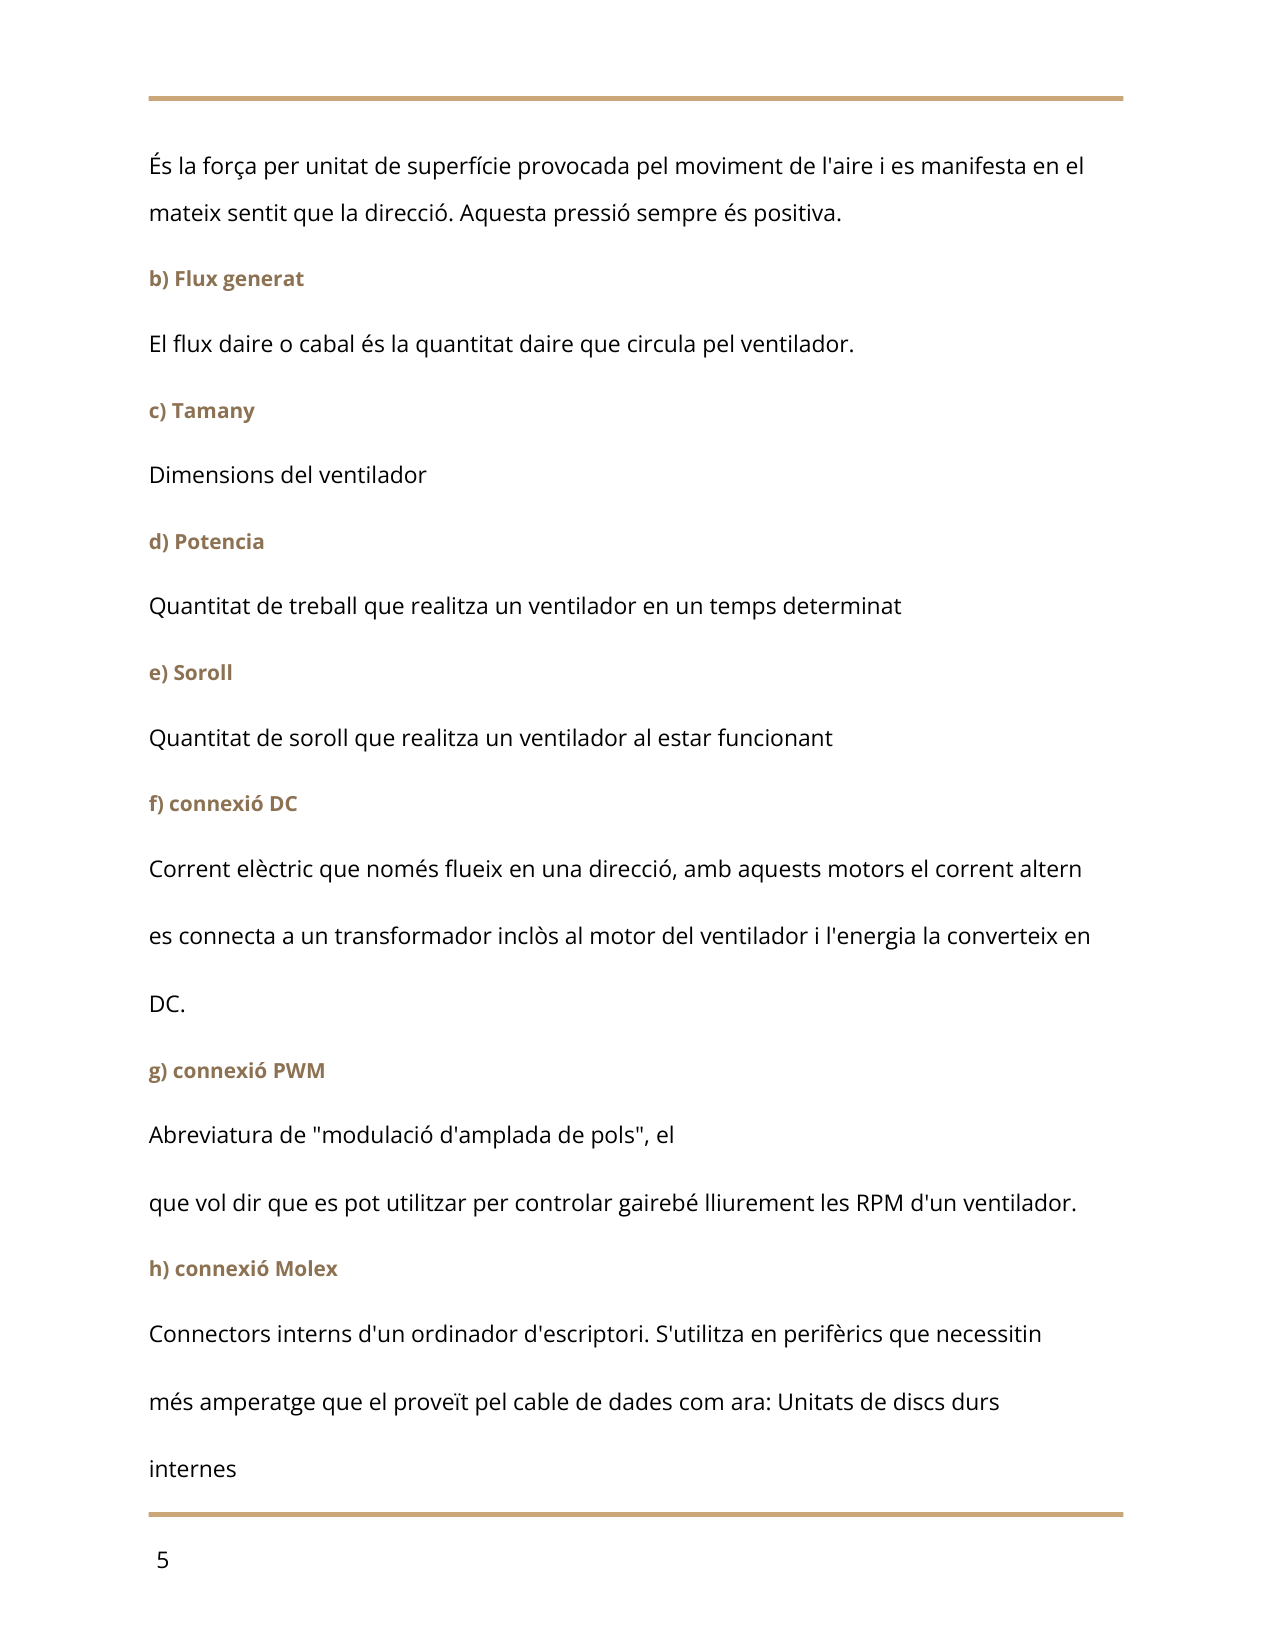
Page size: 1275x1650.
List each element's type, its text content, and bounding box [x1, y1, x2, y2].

picture [148, 96, 1124, 101]
text internes [148, 1453, 1125, 1485]
text es connecta a un transformador inclòs al motor del ventilador i l'energia la converteix en [148, 920, 1125, 952]
text Corrent elèctric que només flueix en una direcció, amb aquests motors el corrent altern [148, 853, 1125, 884]
text El flux daire o cabal és la quantitat daire que circula pel ventilador. [148, 328, 1125, 359]
text Quantitat de soroll que realitza un ventilador al estar funcionant [148, 721, 1125, 753]
picture [148, 1512, 1124, 1517]
subtitle c) Tamany [148, 396, 1125, 424]
text Quantitat de treball que realitza un ventilador en un temps determinat [148, 590, 1125, 622]
subtitle d) Potencia [148, 527, 1125, 555]
subtitle b) Flux generat [148, 264, 1125, 293]
subtitle g) connexió PWM [148, 1056, 1125, 1084]
text És la força per unitat de superfície provocada pel moviment de l'aire i es manifesta en el mateix sentit que la direcció. Aquesta pressió sempre és positiva. [148, 150, 1125, 228]
text que vol dir que es pot utilitzar per controlar gairebé lliurement les RPM d'un ventilador. [148, 1187, 1125, 1218]
text Abreviatura de "modulació d'amplada de pols", el [148, 1119, 1125, 1150]
subtitle f) connexió DC [148, 789, 1125, 818]
text Connectors interns d'un ordinador d'escriptori. S'utilitza en perifèrics que necessitin [148, 1318, 1125, 1349]
text Dimensions del ventilador [148, 459, 1125, 490]
subtitle e) Soroll [148, 658, 1125, 686]
text més amperatge que el proveït pel cable de dades com ara: Unitats de discs durs [148, 1386, 1125, 1417]
text DC. [148, 988, 1125, 1019]
subtitle h) connexió Molex [148, 1254, 1125, 1283]
